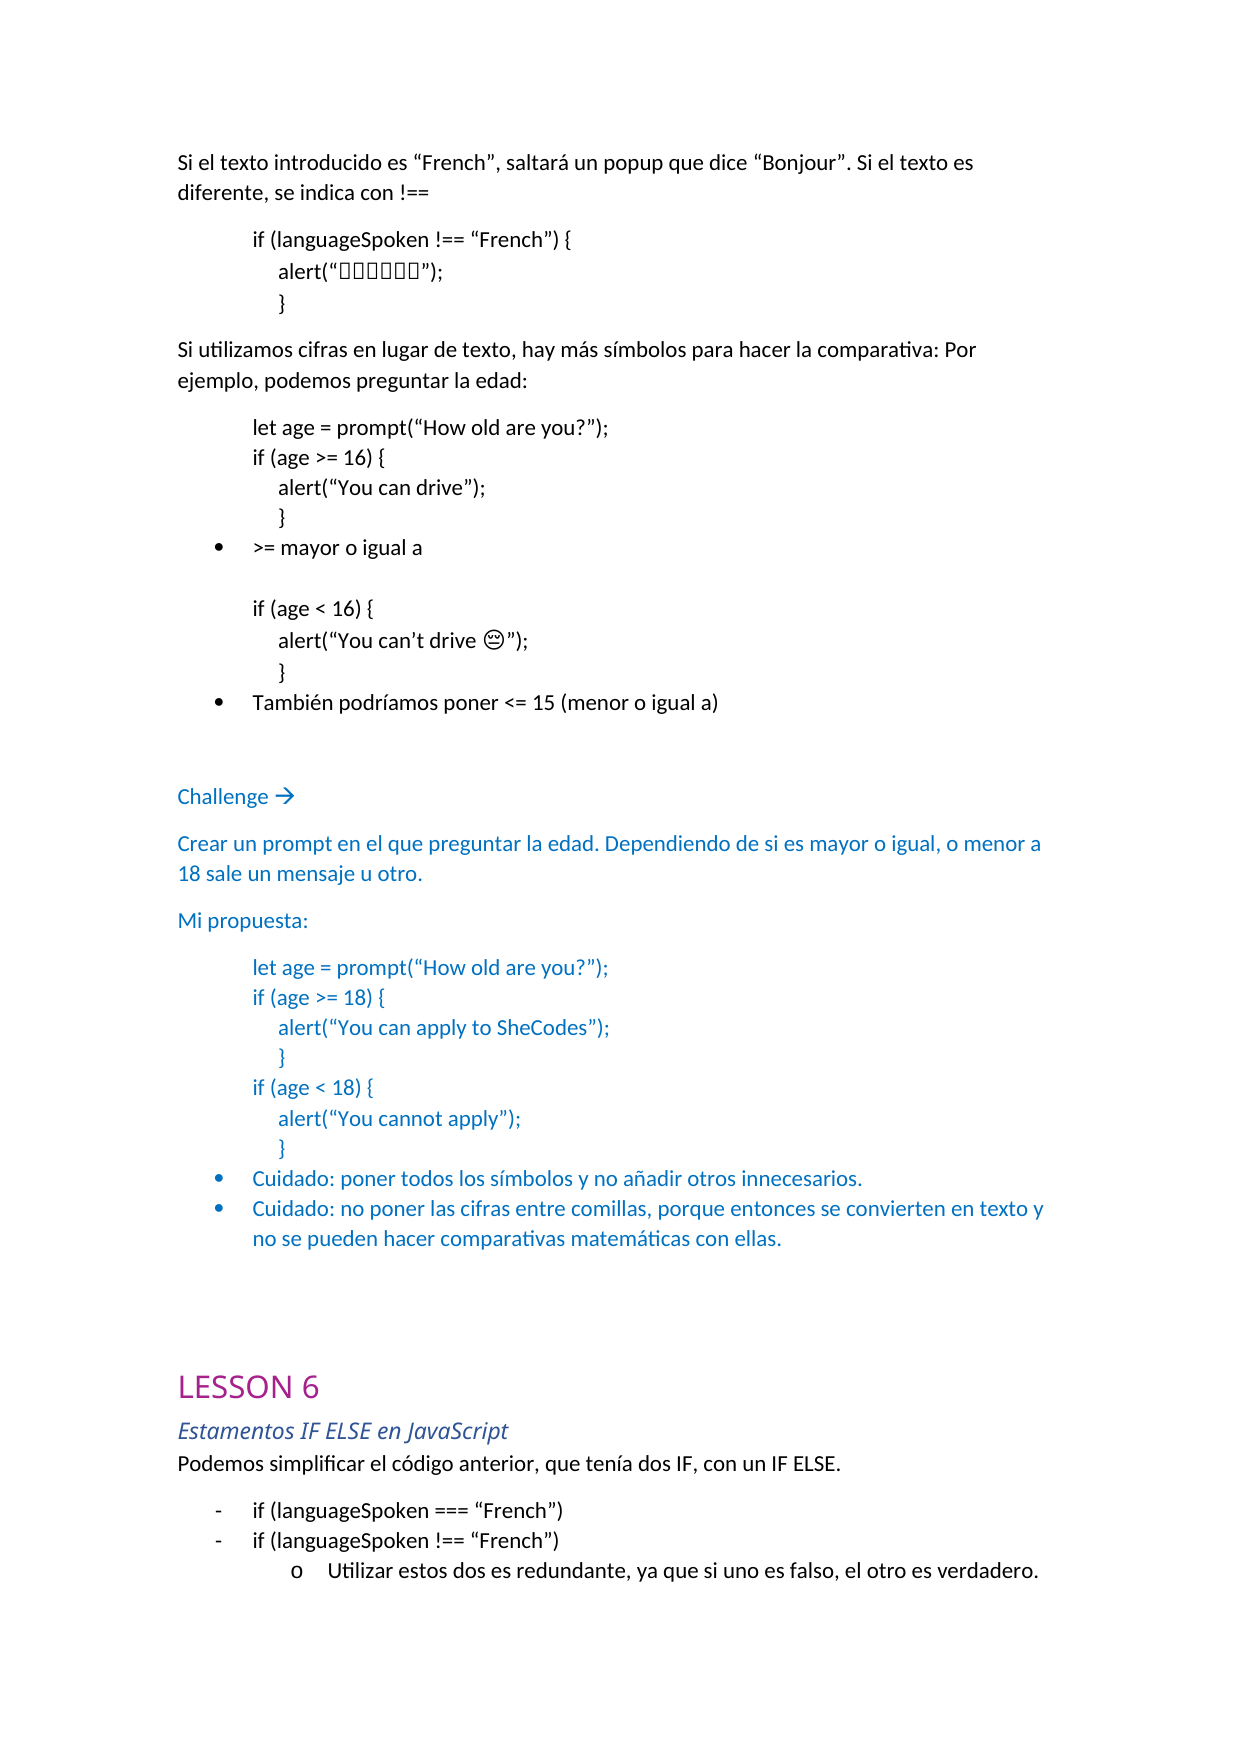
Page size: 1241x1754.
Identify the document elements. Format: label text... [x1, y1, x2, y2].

list alert(“You can drive”); [252, 473, 1063, 501]
list También podríamos poner <= 15 (menor o igual a) [215, 688, 1063, 716]
list Cuidado: poner todos los símbolos y no añadir otros innecesarios. [215, 1164, 1063, 1192]
text Mi propuesta: [177, 906, 1063, 934]
text Si el texto introducido es “French”, saltará un popup que dice “Bonjour”. Si el texto es diferente, se indica con !== [177, 148, 1063, 206]
text Si utilizamos cifras en lugar de texto, hay más símbolos para hacer la comparativa: Por ejemplo, podemos preguntar la edad: [177, 336, 1063, 394]
list >= mayor o igual a [215, 533, 1063, 561]
list if (languageSpoken !== “French”) { [252, 225, 1063, 253]
subtitle LESSON 6 [177, 1365, 1063, 1408]
list alert(“You cannot apply”); [252, 1104, 1063, 1132]
text Challenge [177, 782, 1063, 810]
list } [252, 1134, 1063, 1162]
list if (languageSpoken === “French”) [215, 1496, 1063, 1524]
list } [252, 658, 1063, 686]
list Utilizar estos dos es redundante, ya que si uno es falso, el otro es verdadero. [290, 1556, 1063, 1585]
list alert(“You can’t drive ”); [252, 624, 1063, 655]
list } [252, 1043, 1063, 1071]
list alert(“”); [252, 255, 1063, 286]
list let age = prompt(“How old are you?”); [252, 413, 1063, 441]
list if (age >= 18) { [252, 983, 1063, 1011]
text Crear un prompt en el que preguntar la edad. Dependiendo de si es mayor o igual, o menor a 18 sale un mensaje u otro. [177, 829, 1063, 887]
list alert(“You can apply to SheCodes”); [252, 1013, 1063, 1041]
list if (languageSpoken !== “French”) [215, 1526, 1063, 1554]
list if (age < 18) { [252, 1073, 1063, 1101]
list Cuidado: no poner las cifras entre comillas, porque entonces se convierten en texto y no se pueden hacer comparativas matemáticas con ellas. [215, 1194, 1063, 1252]
list } [252, 289, 1063, 317]
list if (age < 16) { [252, 594, 1063, 622]
text Podemos simplificar el código anterior, que tenía dos IF, con un IF ELSE. [177, 1449, 1063, 1477]
list if (age >= 16) { [252, 443, 1063, 471]
subtitle Estamentos IF ELSE en JavaScript [177, 1415, 1063, 1446]
list } [252, 503, 1063, 531]
list let age = prompt(“How old are you?”); [252, 953, 1063, 981]
